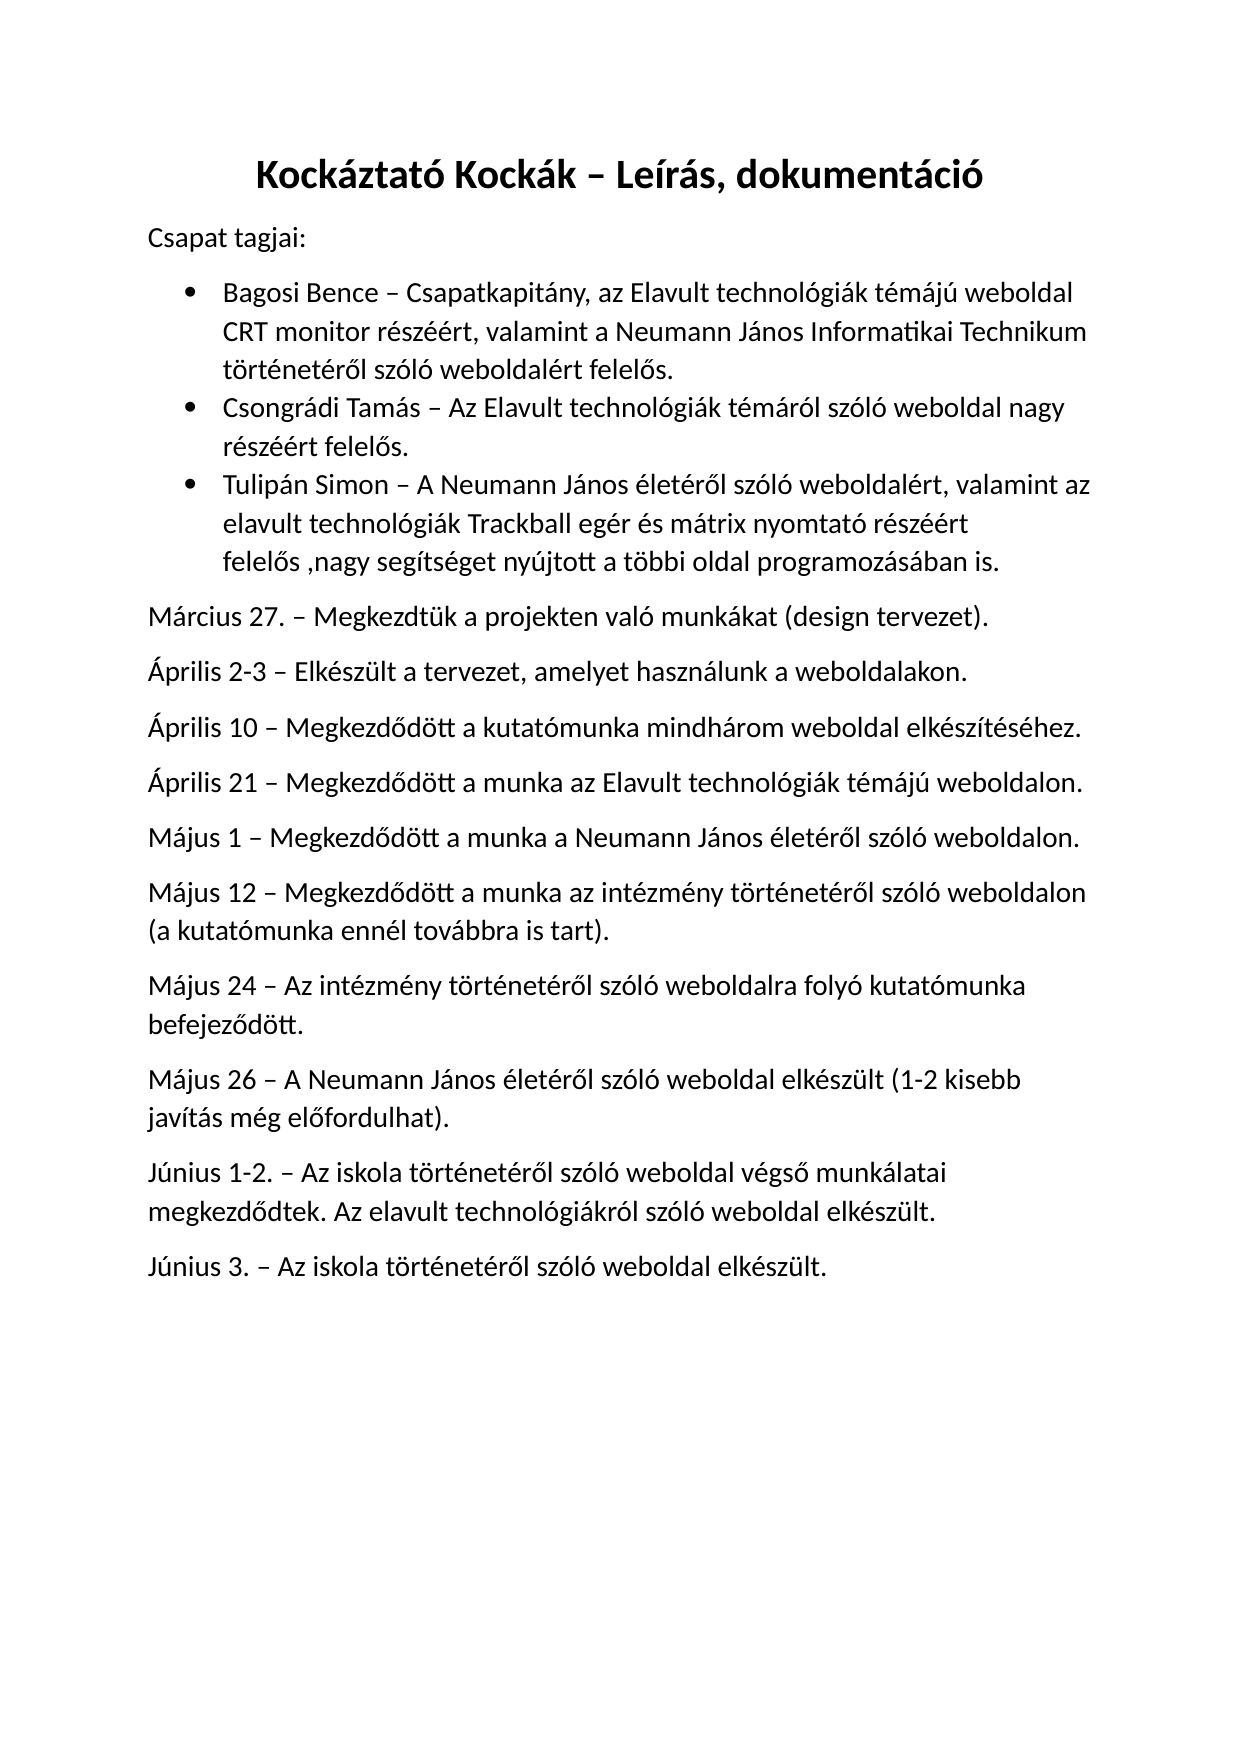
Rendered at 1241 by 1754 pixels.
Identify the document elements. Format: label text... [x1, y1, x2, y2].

text Április 2-3 – Elkészült a tervezet, amelyet használunk a weboldalakon. [148, 653, 1093, 689]
text Május 26 – A Neumann János életéről szóló weboldal elkészült (1-2 kisebb javítás még előfordulhat). [148, 1061, 1093, 1135]
list Tulipán Simon – A Neumann János életéről szóló weboldalért, valamint az elavult technológiák Trackball egér és mátrix nyomtató részéért felelős ,nagy segítséget nyújtott a többi oldal programozásában is. [185, 466, 1093, 579]
text Kockáztató Kockák – Leírás, dokumentáció [148, 148, 1093, 198]
list Bagosi Bence – Csapatkapitány, az Elavult technológiák témájú weboldal CRT monitor részéért, valamint a Neumann János Informatikai Technikum történetéről szóló weboldalért felelős. [185, 274, 1093, 387]
text Március 27. – Megkezdtük a projekten való munkákat (design tervezet). [148, 598, 1093, 634]
text Április 10 – Megkezdődött a kutatómunka mindhárom weboldal elkészítéséhez. [148, 709, 1093, 744]
list Csongrádi Tamás – Az Elavult technológiák témáról szóló weboldal nagy részéért felelős. [185, 389, 1093, 464]
text Május 12 – Megkezdődött a munka az intézmény történetéről szóló weboldalon (a kutatómunka ennél továbbra is tart). [148, 874, 1093, 948]
text Május 1 – Megkezdődött a munka a Neumann János életéről szóló weboldalon. [148, 819, 1093, 854]
text Június 3. – Az iskola történetéről szóló weboldal elkészült. [148, 1248, 1093, 1284]
text Április 21 – Megkezdődött a munka az Elavult technológiák témájú weboldalon. [148, 764, 1093, 799]
text Május 24 – Az intézmény történetéről szóló weboldalra folyó kutatómunka befejeződött. [148, 967, 1093, 1042]
text Csapat tagjai: [148, 219, 1093, 255]
text Június 1-2. – Az iskola történetéről szóló weboldal végső munkálatai megkezdődtek. Az elavult technológiákról szóló weboldal elkészült. [148, 1154, 1093, 1229]
